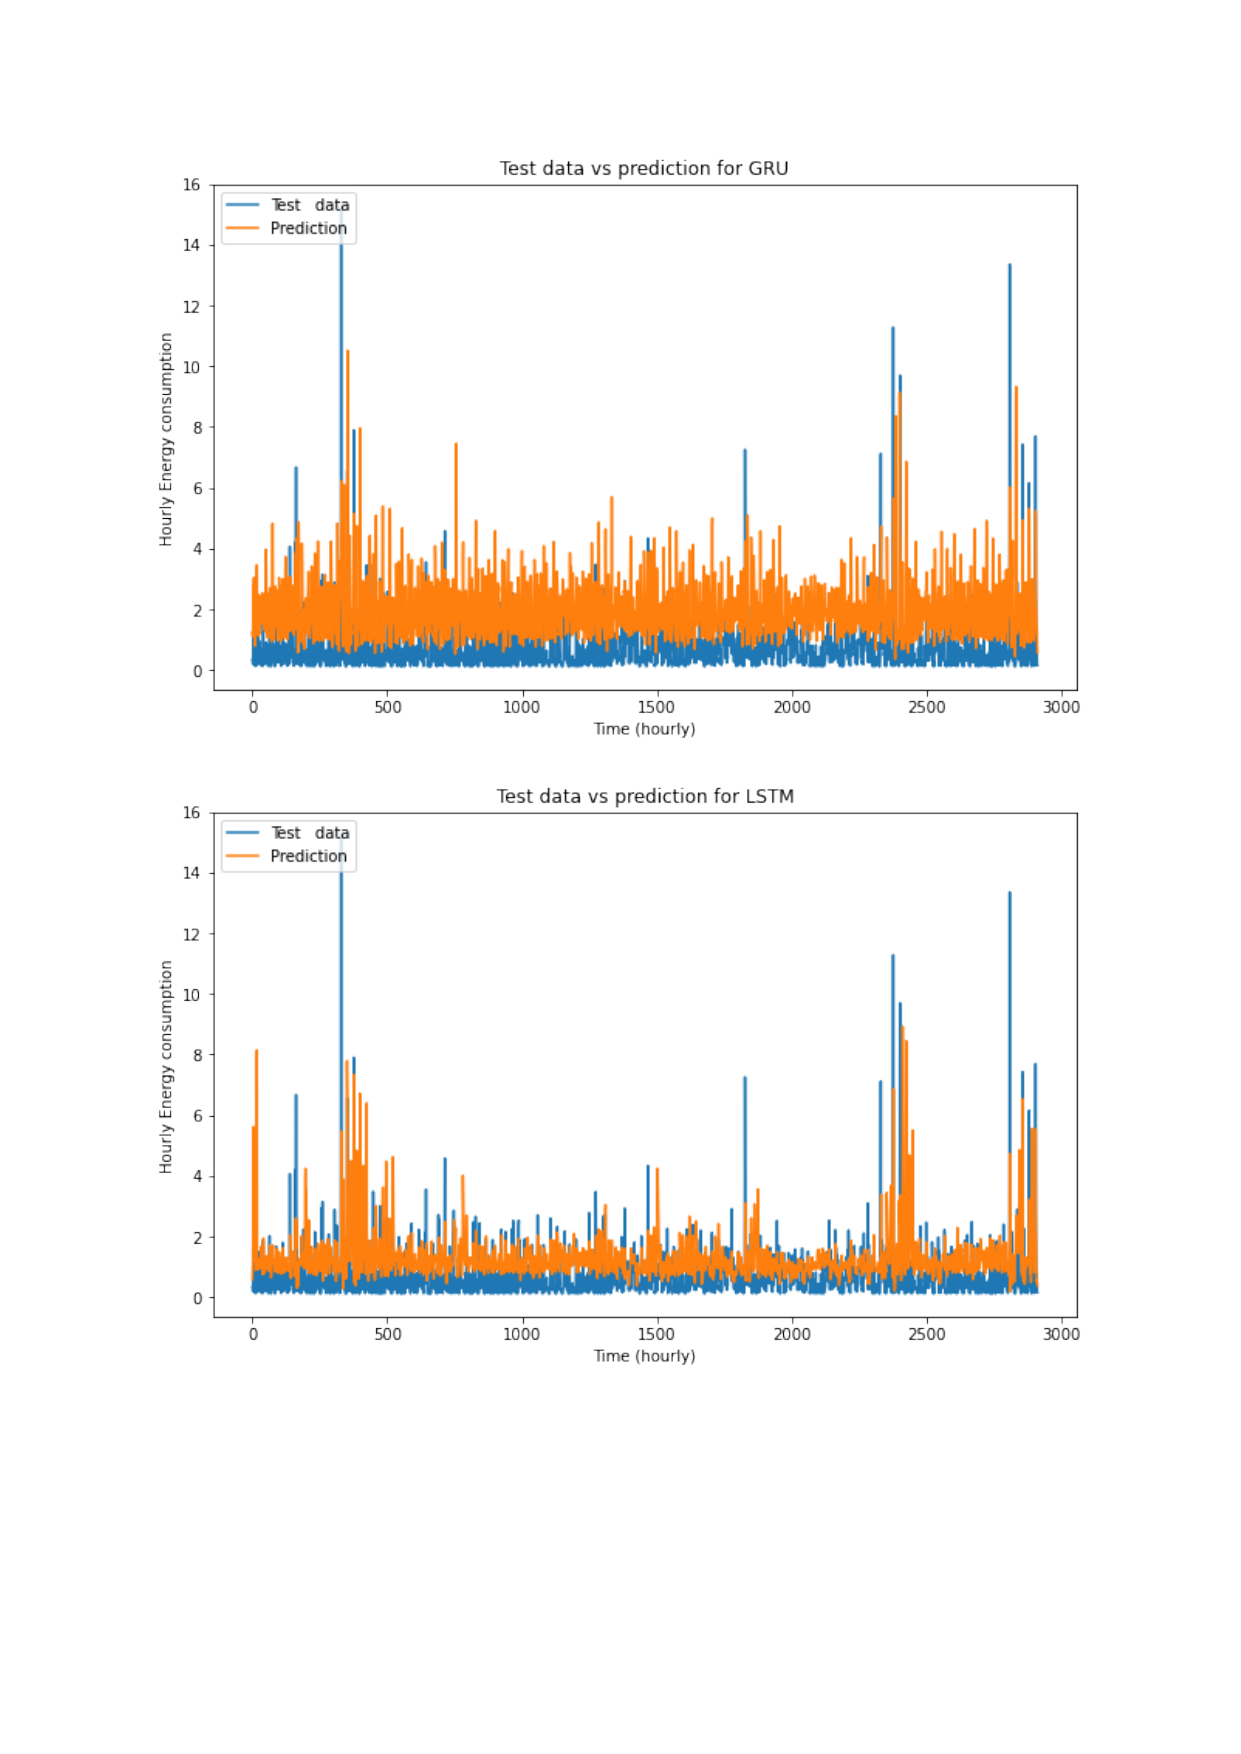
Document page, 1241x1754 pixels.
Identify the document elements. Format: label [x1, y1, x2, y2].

picture [150, 777, 1091, 1376]
picture [150, 150, 1091, 749]
